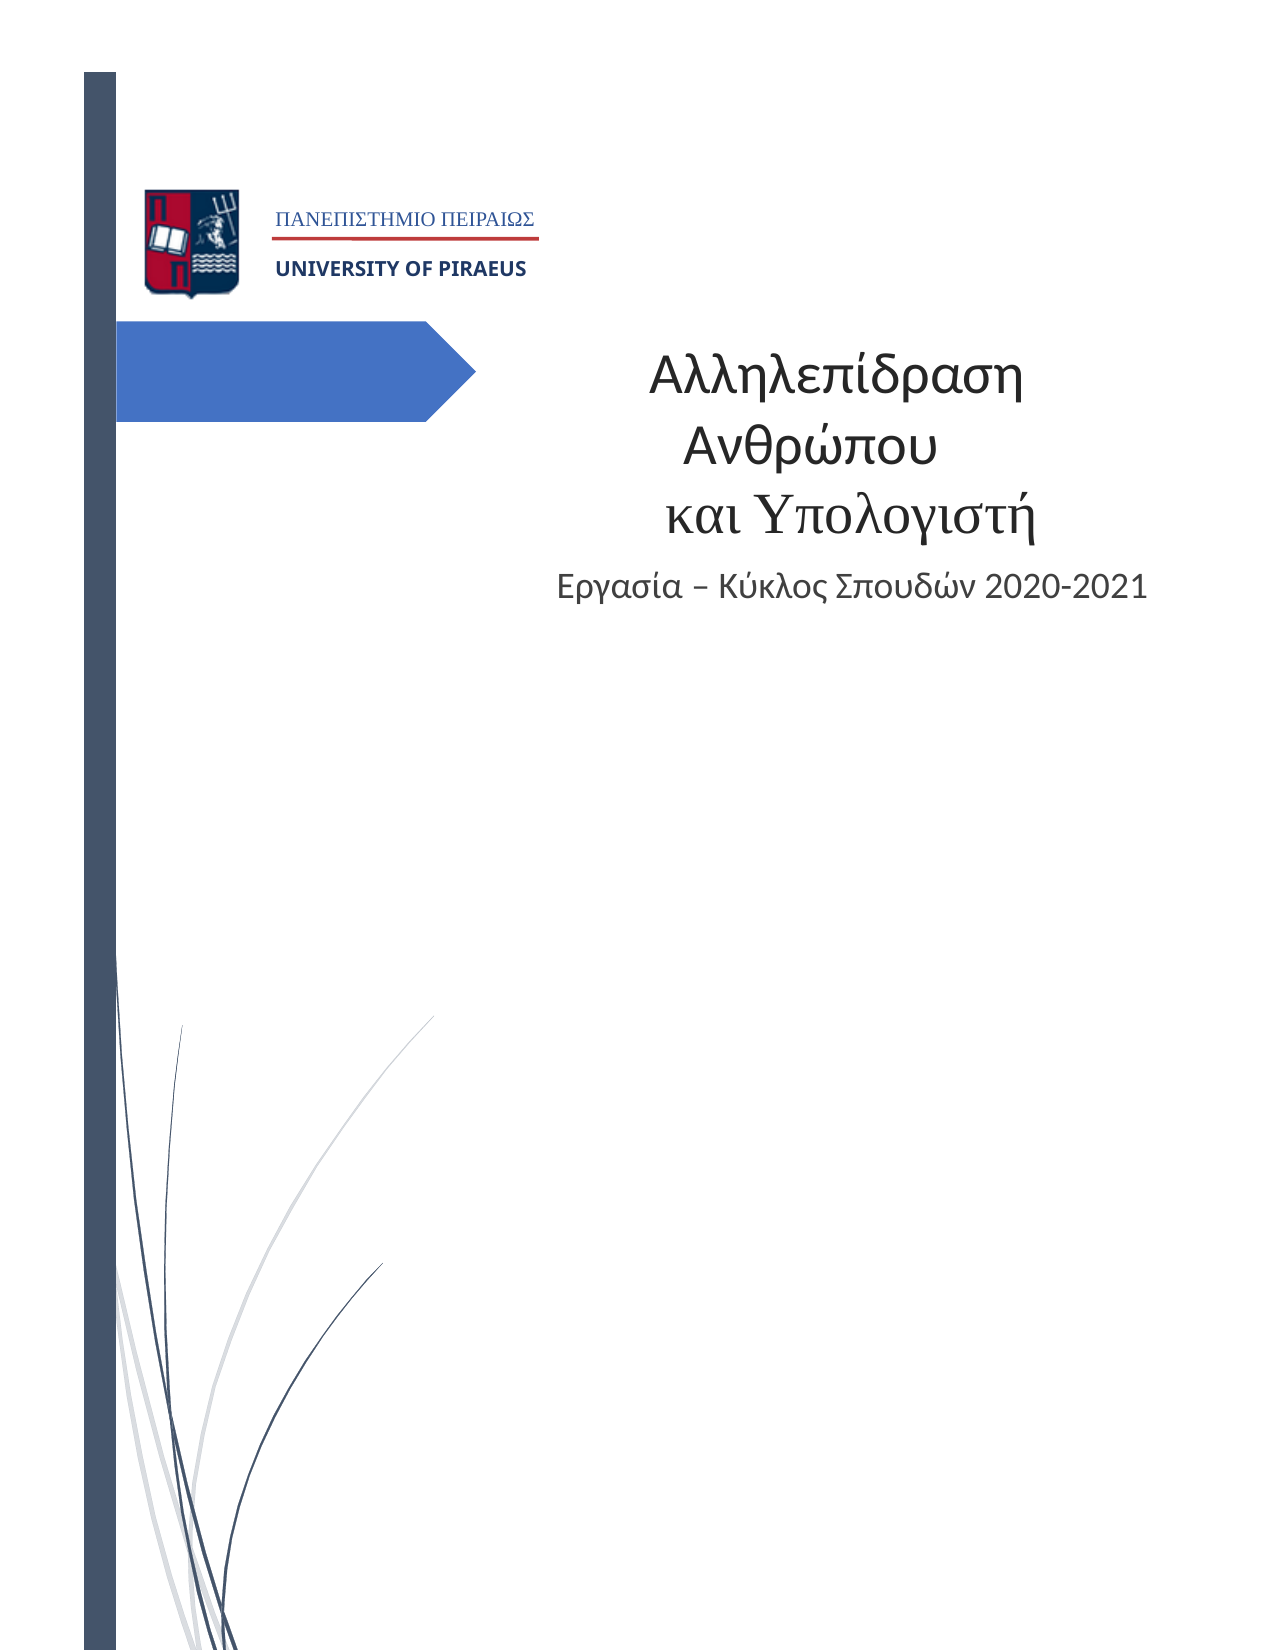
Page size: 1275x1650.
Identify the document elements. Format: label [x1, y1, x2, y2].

picture [117, 322, 450, 421]
picture [142, 187, 247, 301]
